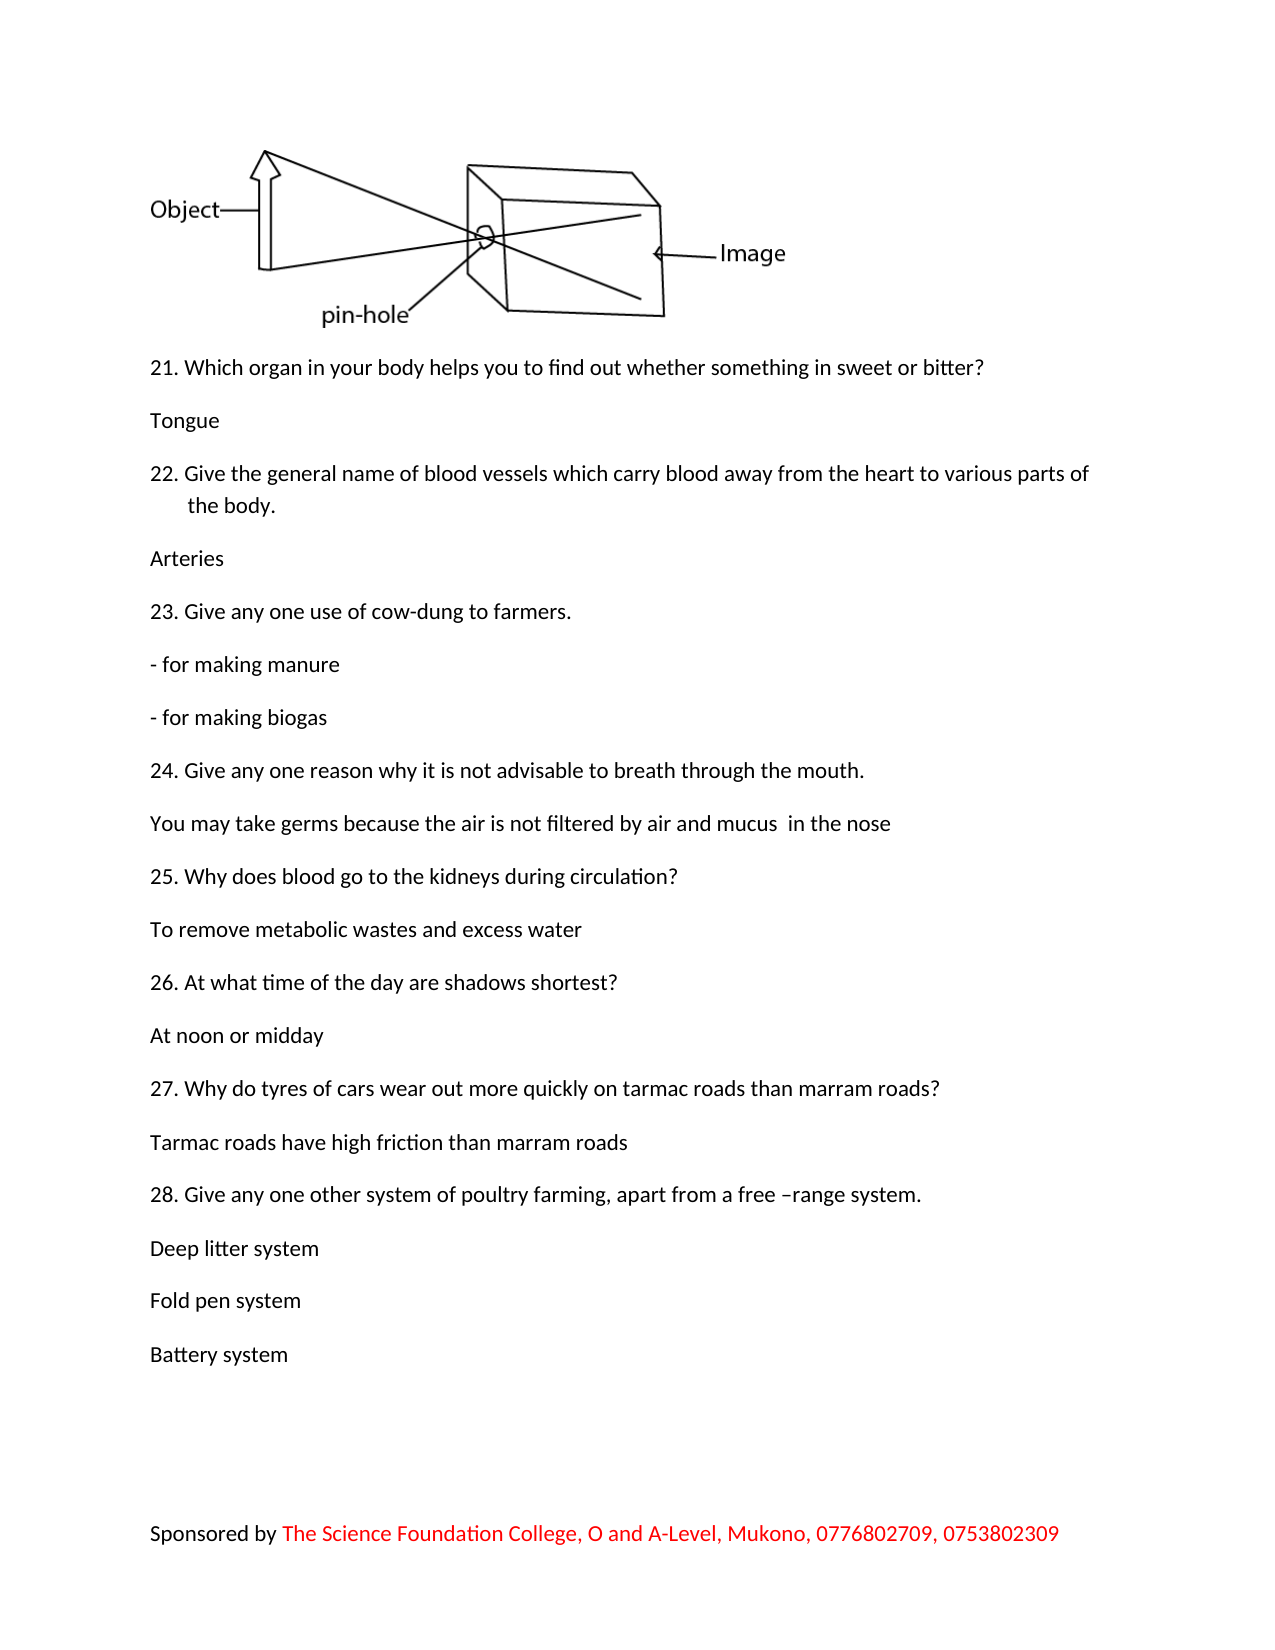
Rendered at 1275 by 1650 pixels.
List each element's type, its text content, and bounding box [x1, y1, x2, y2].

text 27. Why do tyres of cars wear out more quickly on tarmac roads than marram roads? [150, 1074, 1125, 1103]
text Arteries [150, 544, 1125, 572]
picture [150, 150, 786, 329]
text 22. Give the general name of blood vessels which carry blood away from the heart to various parts of the body. [150, 459, 1125, 519]
text 26. At what time of the day are shadows shortest? [150, 968, 1125, 997]
text - for making biogas [150, 703, 1125, 731]
text 21. Which organ in your body helps you to find out whether something in sweet or bitter? [150, 353, 1125, 381]
text Fold pen system [150, 1287, 1125, 1315]
text At noon or midday [150, 1022, 1125, 1049]
text - for making manure [150, 650, 1125, 678]
text To remove metabolic wastes and excess water [150, 916, 1125, 943]
text 25. Why does blood go to the kidneys during circulation? [150, 862, 1125, 891]
text Battery system [150, 1340, 1125, 1368]
text 24. Give any one reason why it is not advisable to breath through the mouth. [150, 756, 1125, 784]
text Tarmac roads have high friction than marram roads [150, 1128, 1125, 1156]
text 28. Give any one other system of poultry farming, apart from a free –range system. [150, 1181, 1125, 1209]
text Deep litter system [150, 1234, 1125, 1262]
text Tongue [150, 406, 1125, 434]
text You may take germs because the air is not filtered by air and mucus in the nose [150, 809, 1125, 837]
text 23. Give any one use of cow-dung to farmers. [150, 597, 1125, 625]
